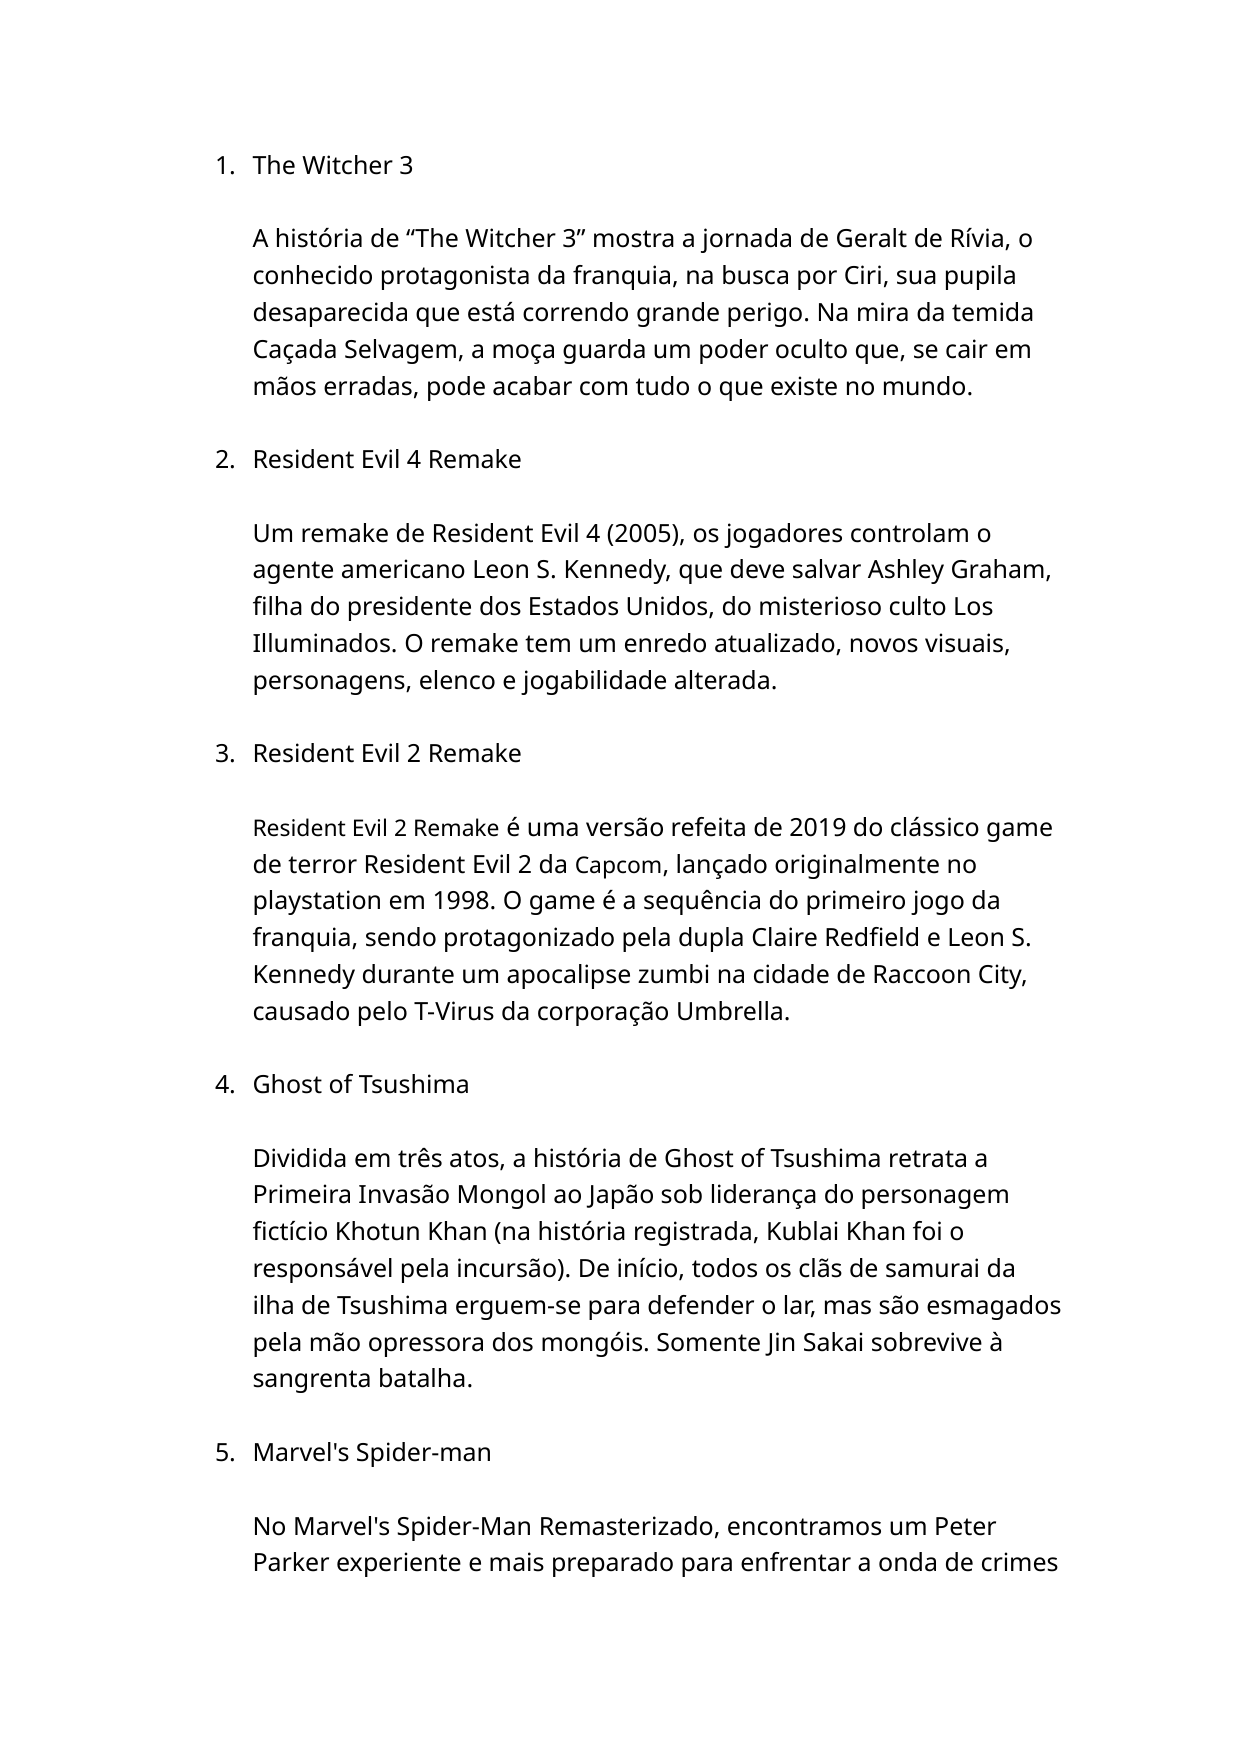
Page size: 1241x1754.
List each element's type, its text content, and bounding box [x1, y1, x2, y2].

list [252, 1508, 1063, 1579]
list Dividida em três atos, a história de Ghost of Tsushima retrata a Primeira Invasão Mongol ao Japão sob liderança do personagem fictício Khotun Khan (na história registrada, Kublai Khan foi o responsável pela incursão). De início, todos os clãs de samurai da ilha de Tsushima erguem-se para defender o lar, mas são esmagados pela mão opressora dos mongóis. Somente Jin Sakai sobrevive à sangrenta batalha. [252, 1140, 1063, 1395]
list The Witcher 3 [215, 148, 1063, 182]
list Um remake de Resident Evil 4 (2005), os jogadores controlam o agente americano Leon S. Kennedy, que deve salvar Ashley Graham, filha do presidente dos Estados Unidos, do misterioso culto Los Illuminados. O remake tem um enredo atualizado, novos visuais, personagens, elenco e jogabilidade alterada. [252, 515, 1063, 696]
list Ghost of Tsushima [215, 1067, 1063, 1101]
list Marvel's Spider-man [215, 1434, 1063, 1469]
list Resident Evil 4 Remake [215, 442, 1063, 476]
list Resident Evil 2 Remake é uma versão refeita de 2019 do clássico game de terror Resident Evil 2 da Capcom, lançado originalmente no playstation em 1998. O game é a sequência do primeiro jogo da franquia, sendo protagonizado pela dupla Claire Redfield e Leon S. Kennedy durante um apocalipse zumbi na cidade de Raccoon City, causado pelo T-Virus da corporação Umbrella. [252, 809, 1063, 1027]
list A história de “The Witcher 3” mostra a jornada de Geralt de Rívia, o conhecido protagonista da franquia, na busca por Ciri, sua pupila desaparecida que está correndo grande perigo. Na mira da temida Caçada Selvagem, a moça guarda um poder oculto que, se cair em mãos erradas, pode acabar com tudo o que existe no mundo. [252, 221, 1063, 402]
list Resident Evil 2 Remake [215, 736, 1063, 770]
